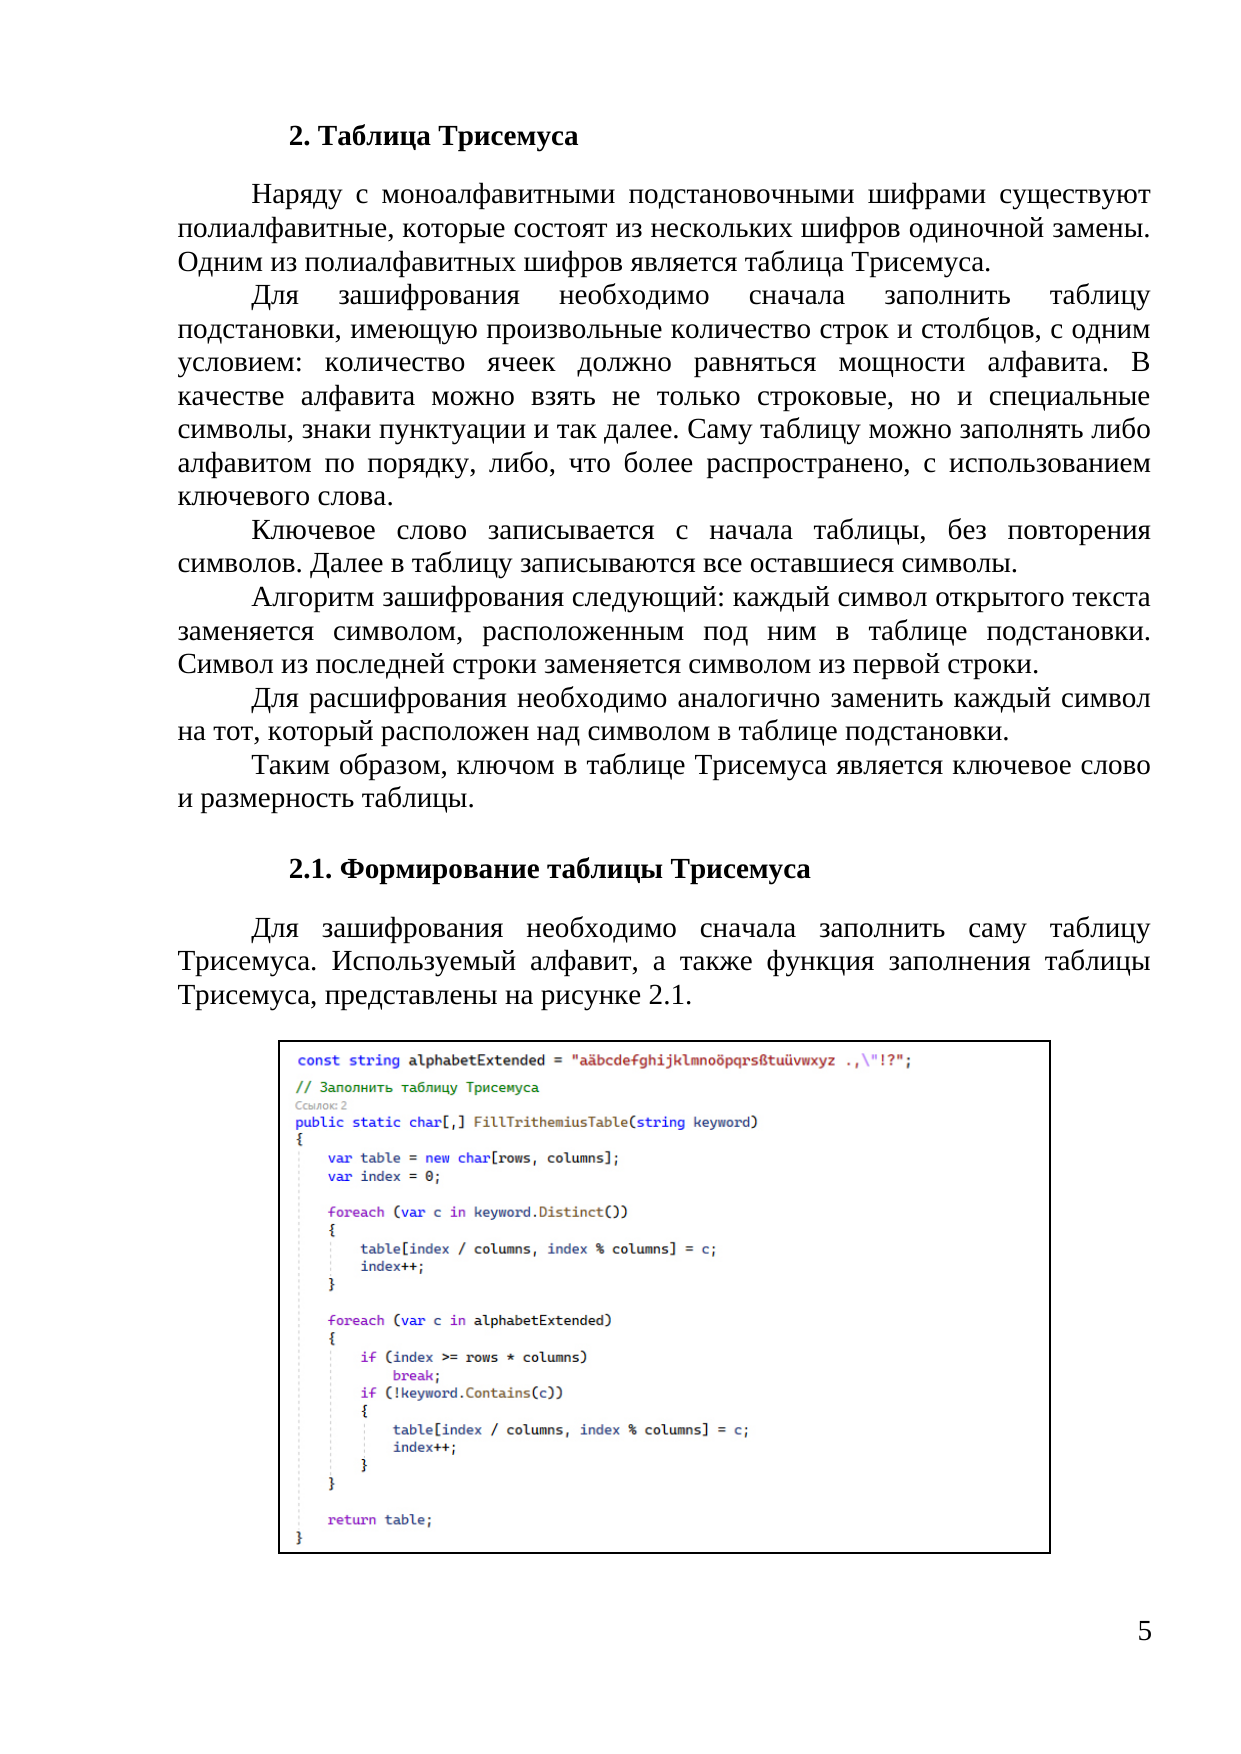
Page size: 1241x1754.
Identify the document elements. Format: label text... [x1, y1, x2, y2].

text Алгоритм зашифрования следующий: каждый символ открытого текста заменяется символом, расположенным под ним в таблице подстановки. Символ из последней строки заменяется символом из первой строки. [177, 579, 1152, 680]
subtitle Формирование таблицы Трисемуса [288, 851, 1152, 885]
text Таким образом, ключом в таблице Трисемуса является ключевое слово и размерность таблицы. [177, 747, 1152, 814]
text Для расшифрования необходимо аналогично заменить каждый символ на тот, который расположен над символом в таблице подстановки. [177, 680, 1152, 747]
picture [280, 1042, 1049, 1552]
text Для зашифрования необходимо сначала заполнить саму таблицу Трисемуса. Используемый алфавит, а также функция заполнения таблицы Трисемуса, представлены на рисунке 2.1. [177, 910, 1152, 1011]
text Для зашифрования необходимо сначала заполнить таблицу подстановки, имеющую произвольные количество строк и столбцов, с одним условием: количество ячеек должно равняться мощности алфавита. В качестве алфавита можно взять не только строковые, но и специальные символы, знаки пунктуации и так далее. Саму таблицу можно заполнять либо алфавитом по порядку, либо, что более распространено, с использованием ключевого слова. [177, 277, 1152, 512]
text Наряду с моноалфавитными подстановочными шифрами существуют полиалфавитные, которые состоят из нескольких шифров одиночной замены. Одним из полиалфавитных шифров является таблица Трисемуса. [177, 177, 1152, 277]
subtitle Таблица Трисемуса [288, 118, 1152, 152]
text Ключевое слово записывается с начала таблицы, без повторения символов. Далее в таблицу записываются все оставшиеся символы. [177, 512, 1152, 579]
